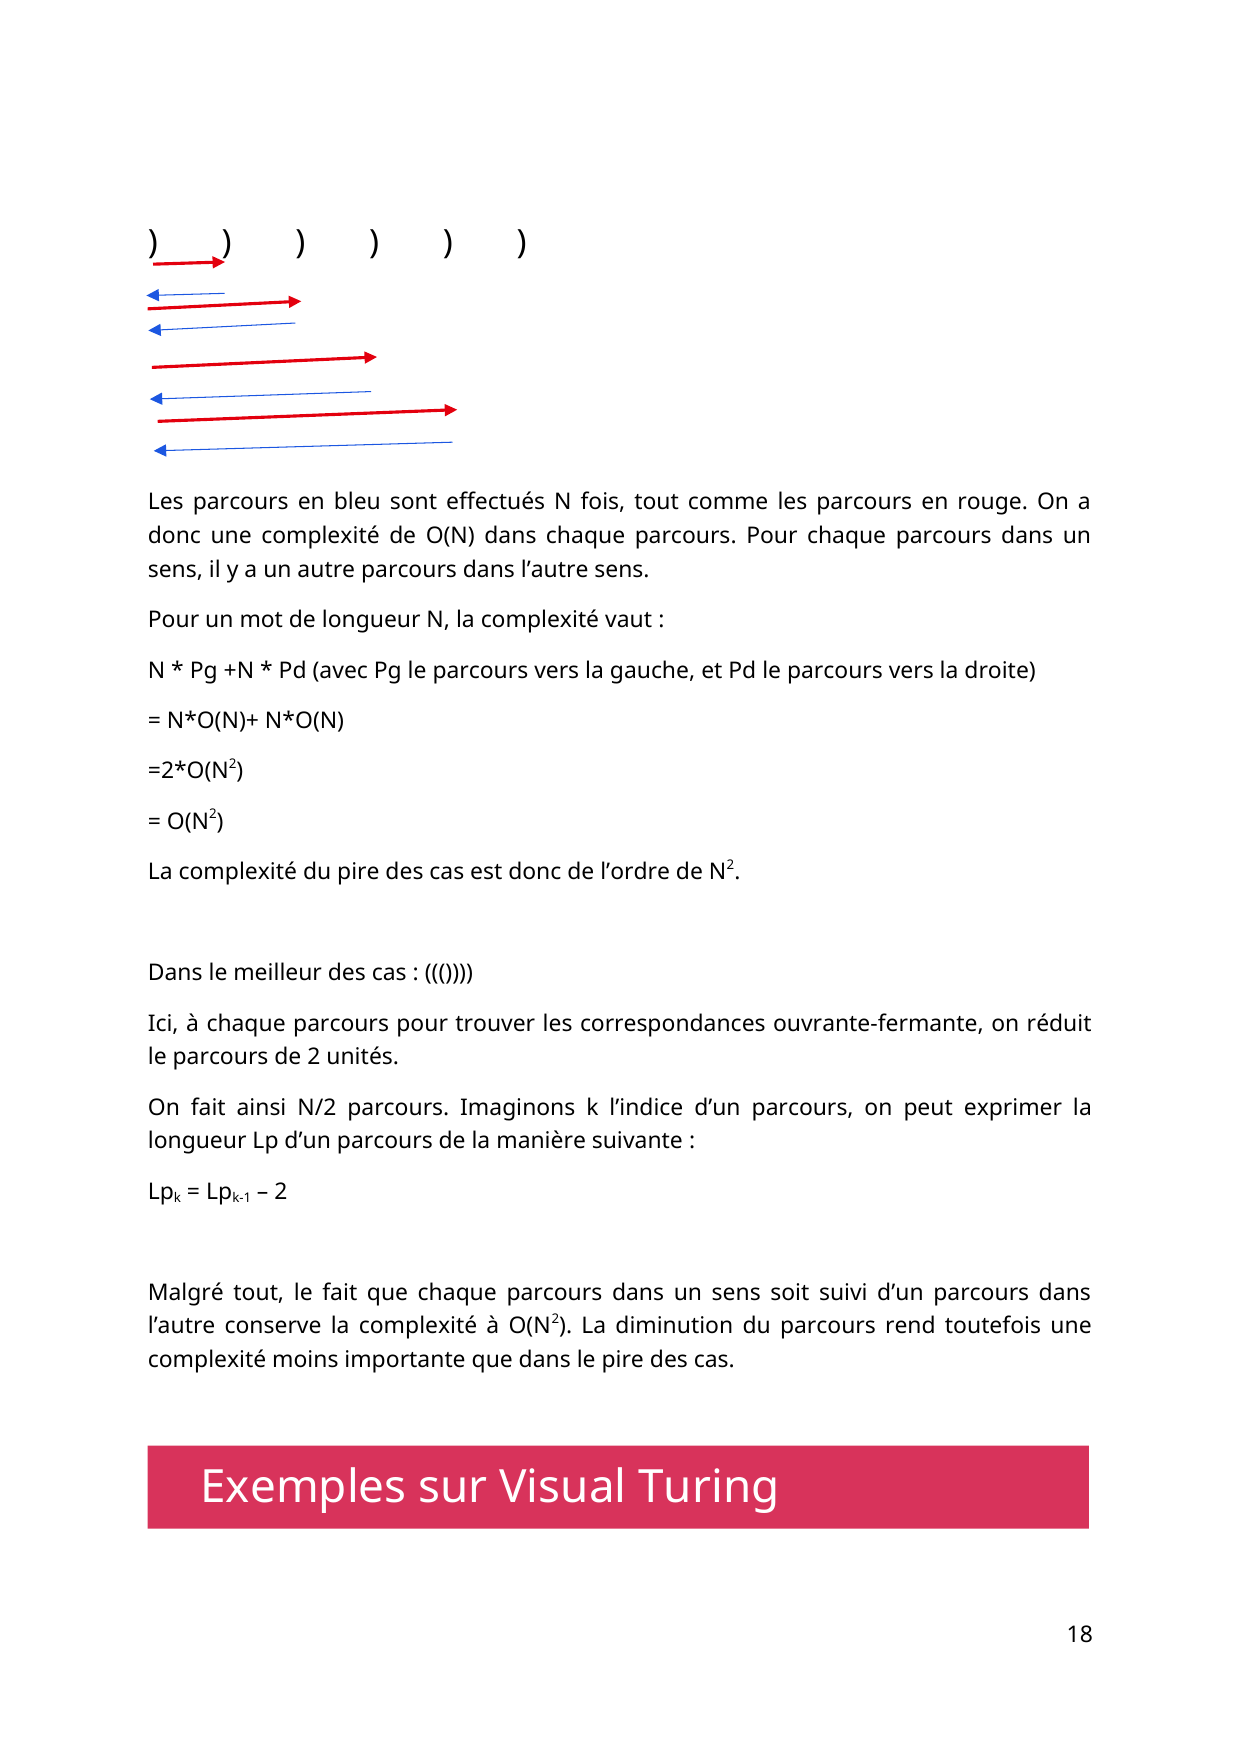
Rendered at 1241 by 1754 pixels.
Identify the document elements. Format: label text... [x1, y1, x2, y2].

text = N*O(N)+ N*O(N) [148, 704, 1093, 735]
text Lpk = Lpk-1 – 2 [148, 1175, 1093, 1206]
text Les parcours en bleu sont effectués N fois, tout comme les parcours en rouge. On a donc une complexité de O(N) dans chaque parcours. Pour chaque parcours dans un sens, il y a un autre parcours dans l’autre sens. [148, 485, 1093, 584]
text La complexité du pire des cas est donc de l’ordre de N2. [148, 855, 1093, 886]
text Dans le meilleur des cas : ((()))) [148, 956, 1093, 987]
text Ici, à chaque parcours pour trouver les correspondances ouvrante-fermante, on réduit le parcours de 2 unités. [148, 1006, 1093, 1071]
text ) ) ) ) ) ) [148, 218, 1093, 263]
text Malgré tout, le fait que chaque parcours dans un sens soit suivi d’un parcours dans l’autre conserve la complexité à O(N2). La diminution du parcours rend toutefois une complexité moins importante que dans le pire des cas. [148, 1276, 1093, 1374]
text N * Pg +N * Pd (avec Pg le parcours vers la gauche, et Pd le parcours vers la droite) [148, 653, 1093, 685]
text = O(N2) [148, 805, 1093, 836]
text Pour un mot de longueur N, la complexité vaut : [148, 603, 1093, 634]
text On fait ainsi N/2 parcours. Imaginons k l’indice d’un parcours, on peut exprimer la longueur Lp d’un parcours de la manière suivante : [148, 1091, 1093, 1156]
text =2*O(N2) [148, 754, 1093, 786]
